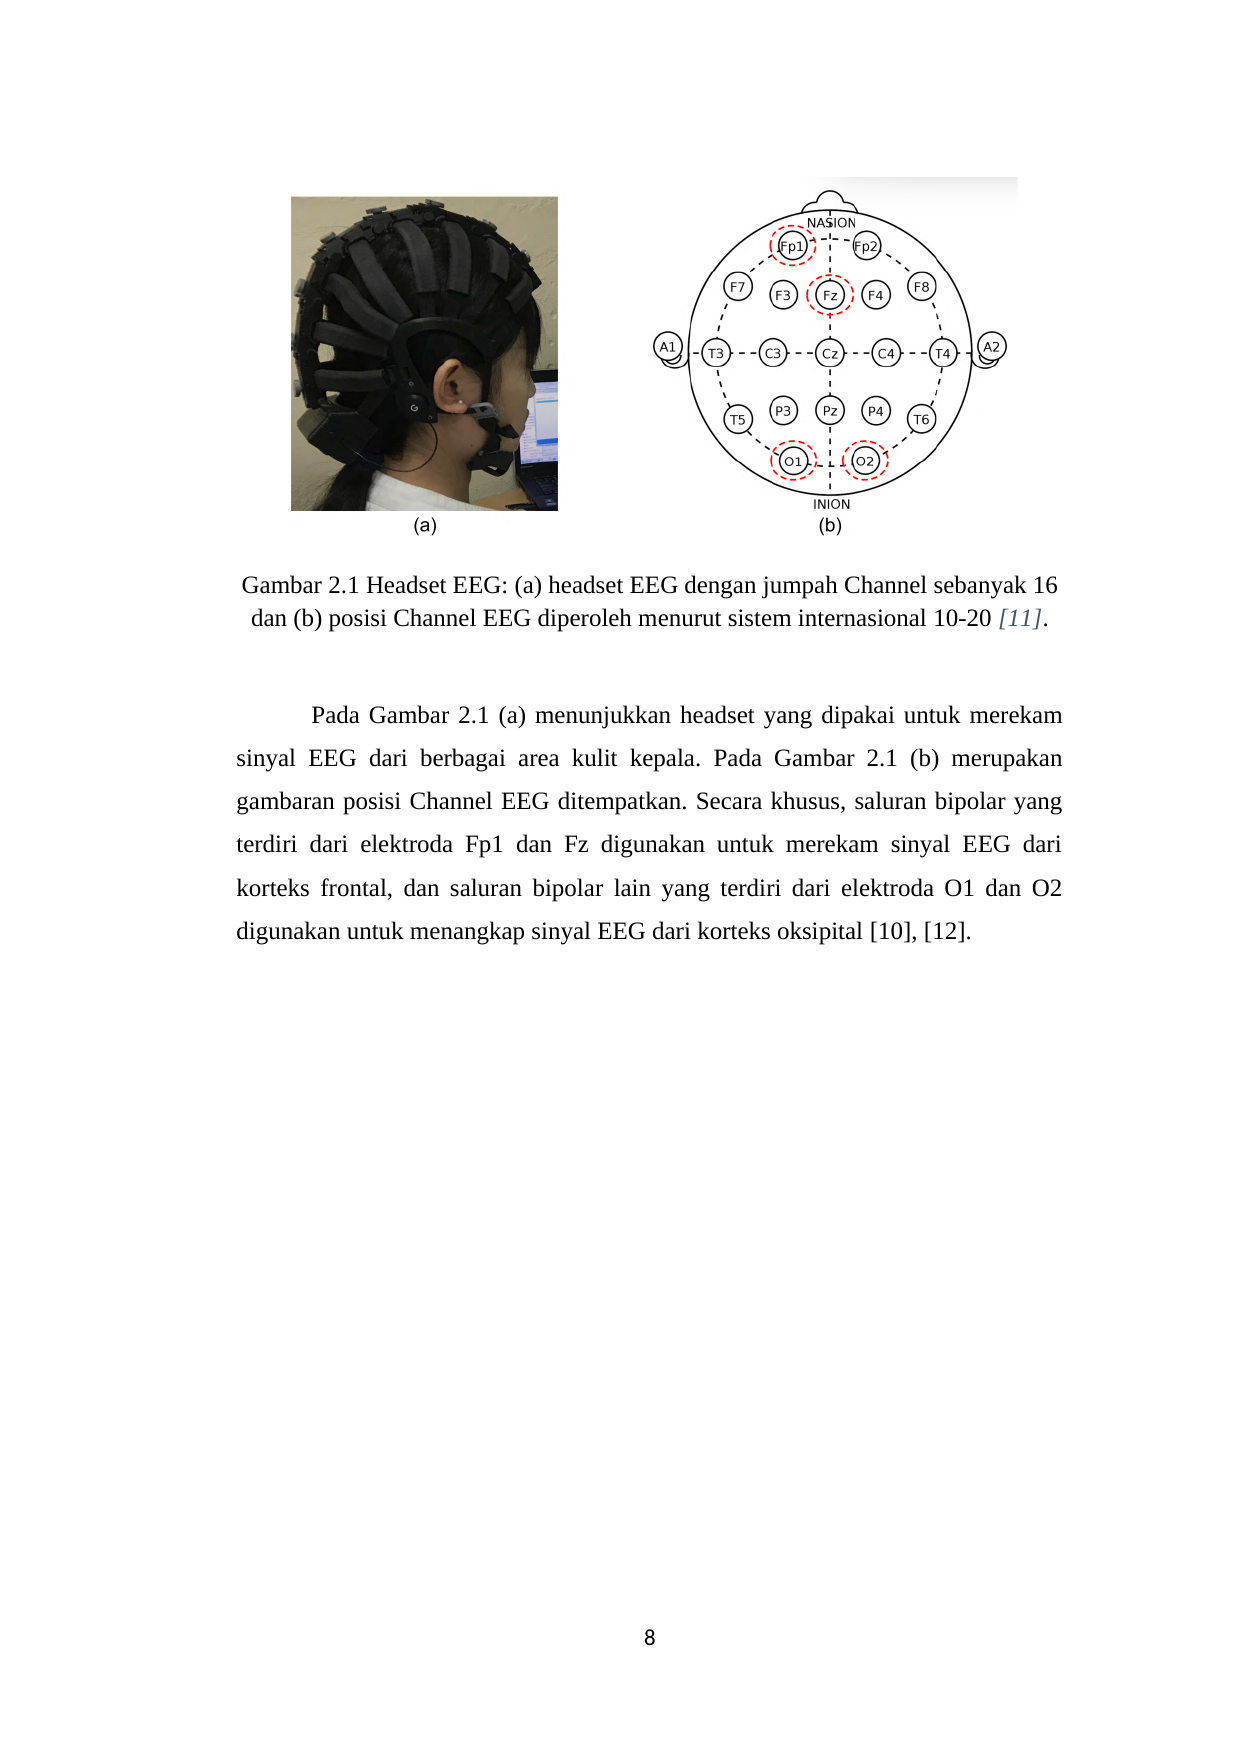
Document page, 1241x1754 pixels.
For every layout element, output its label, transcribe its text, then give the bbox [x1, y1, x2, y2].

picture [281, 177, 1018, 557]
text Gambar 2.1 Headset EEG: (a) headset EEG dengan jumpah Channel sebanyak 16 dan (b) posisi Channel EEG diperoleh menurut sistem internasional 10-20 [11]. [236, 570, 1063, 632]
text Pada Gambar 2.1 (a) menunjukkan headset yang dipakai untuk merekam sinyal EEG dari berbagai area kulit kepala. Pada Gambar 2.1 (b) merupakan gambaran posisi Channel EEG ditempatkan. Secara khusus, saluran bipolar yang terdiri dari elektroda Fp1 dan Fz digunakan untuk merekam sinyal EEG dari korteks frontal, dan saluran bipolar lain yang terdiri dari elektroda O1 dan O2 digunakan untuk menangkap sinyal EEG dari korteks oksipital [10], [12]. [236, 700, 1063, 944]
